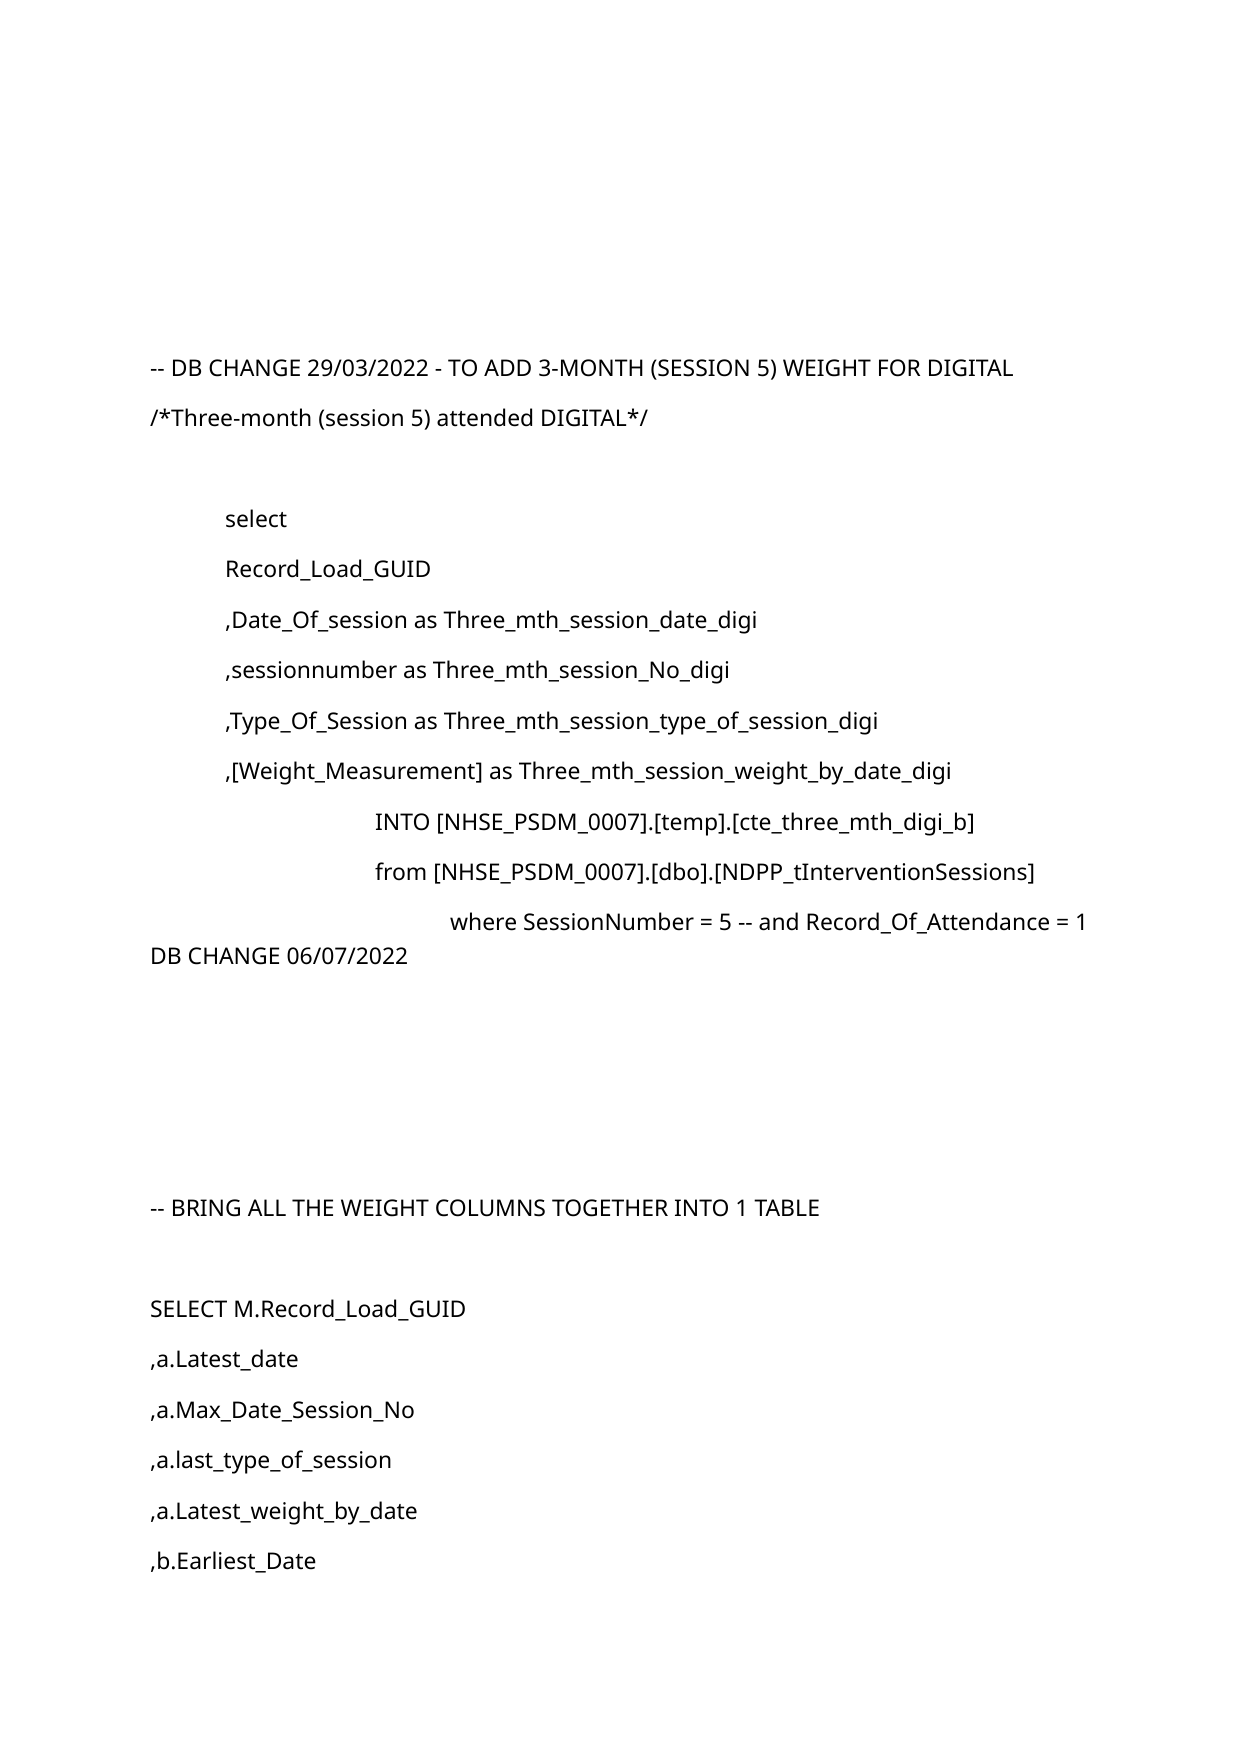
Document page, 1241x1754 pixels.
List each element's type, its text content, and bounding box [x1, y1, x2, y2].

text -- BRING ALL THE WEIGHT COLUMNS TOGETHER INTO 1 TABLE [150, 1192, 1090, 1223]
text INTO [NHSE_PSDM_0007].[temp].[cte_three_mth_digi_b] [150, 805, 1090, 837]
text ,b.Earliest_Date [150, 1545, 1090, 1576]
text ,sessionnumber as Three_mth_session_No_digi [150, 654, 1090, 685]
text ,a.Latest_weight_by_date [150, 1494, 1090, 1526]
text select [150, 503, 1090, 534]
text /*Three-month (session 5) attended DIGITAL*/ [150, 402, 1090, 433]
text SELECT M.Record_Load_GUID [150, 1293, 1090, 1324]
text from [NHSE_PSDM_0007].[dbo].[NDPP_tInterventionSessions] [150, 856, 1090, 887]
text ,a.Latest_date [150, 1343, 1090, 1374]
text Record_Load_GUID [150, 553, 1090, 584]
text -- DB CHANGE 29/03/2022 - TO ADD 3-MONTH (SESSION 5) WEIGHT FOR DIGITAL [150, 352, 1090, 383]
text ,Date_Of_session as Three_mth_session_date_digi [150, 604, 1090, 635]
text ,a.Max_Date_Session_No [150, 1394, 1090, 1425]
text ,[Weight_Measurement] as Three_mth_session_weight_by_date_digi [150, 755, 1090, 786]
text where SessionNumber = 5 -- and Record_Of_Attendance = 1 DB CHANGE 06/07/2022 [150, 906, 1090, 971]
text ,a.last_type_of_session [150, 1444, 1090, 1475]
text ,Type_Of_Session as Three_mth_session_type_of_session_digi [150, 704, 1090, 736]
